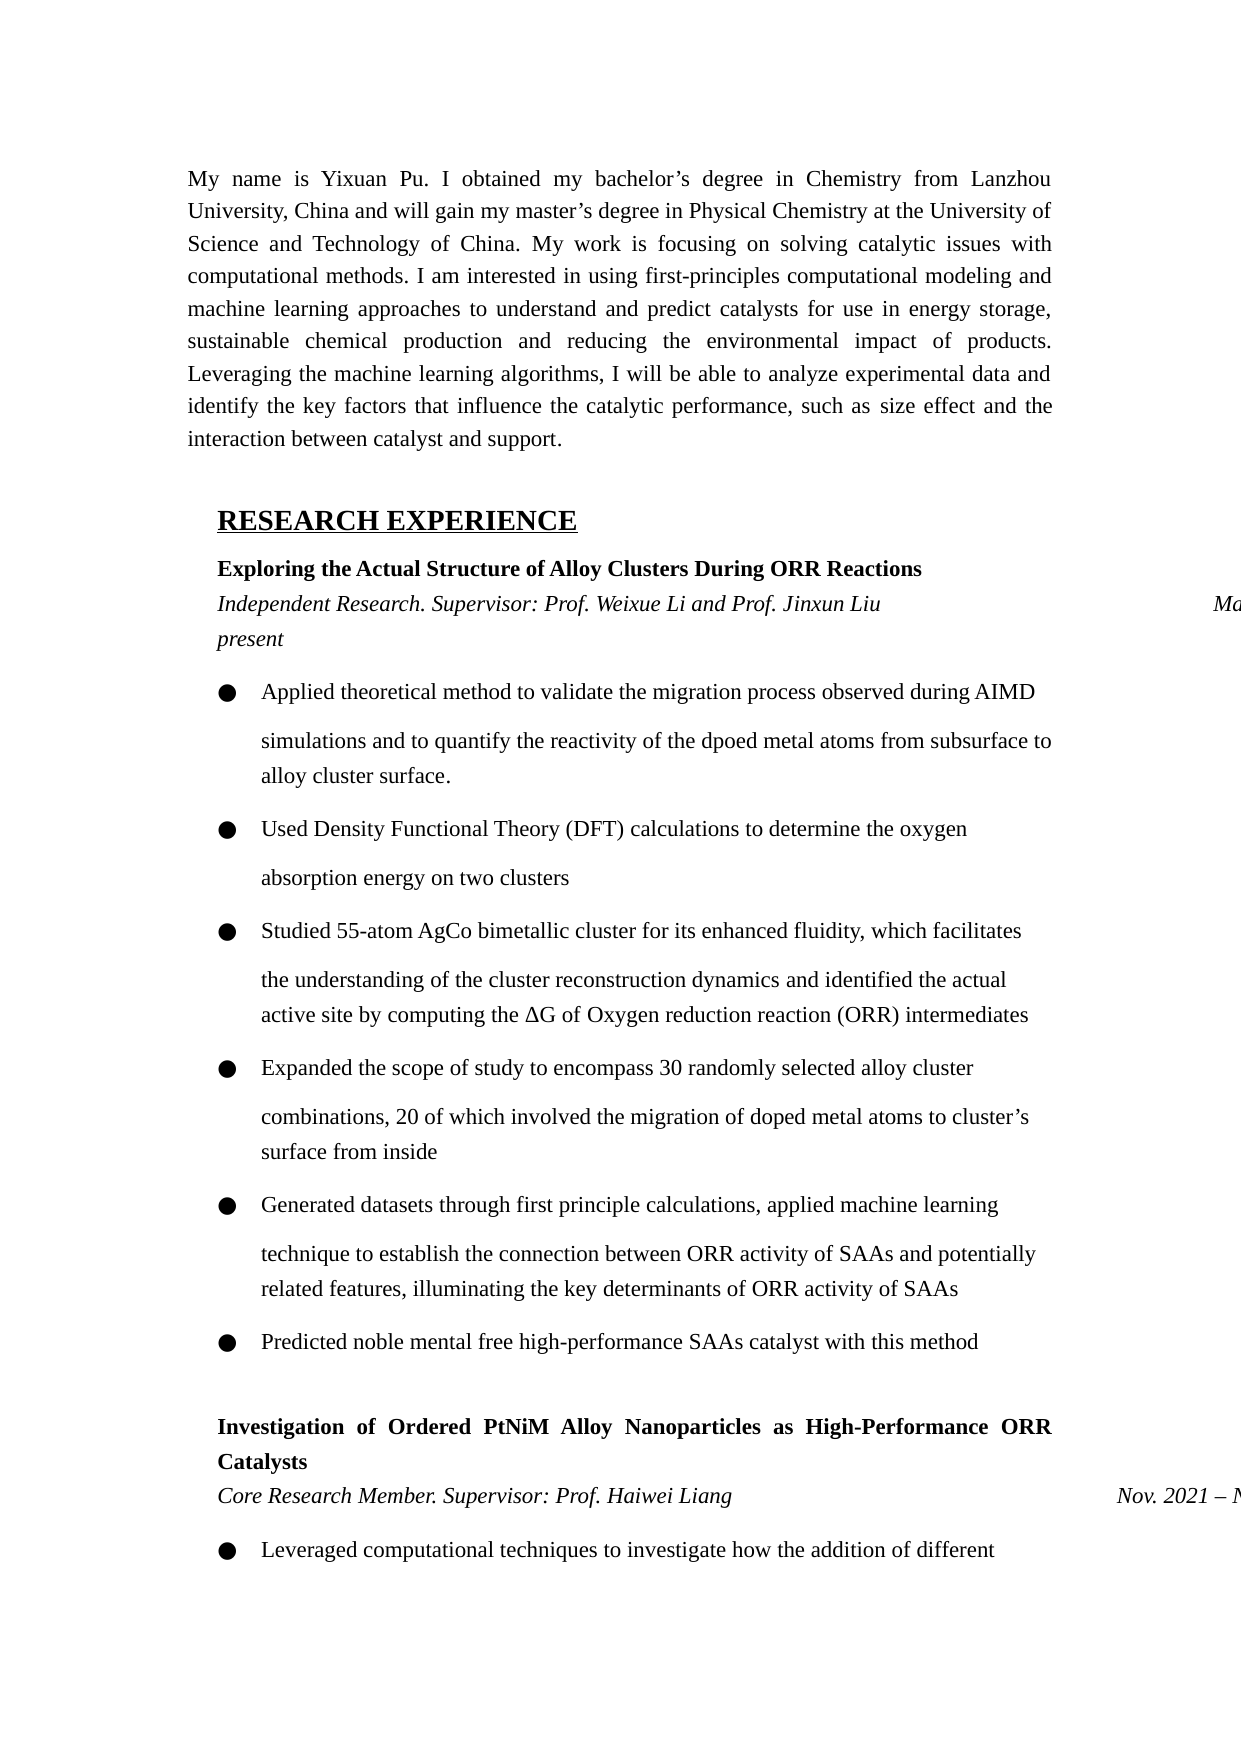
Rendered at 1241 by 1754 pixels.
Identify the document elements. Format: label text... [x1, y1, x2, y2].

text My name is Yixuan Pu. I obtained my bachelor’s degree in Chemistry from Lanzhou University, China and will gain my master’s degree in Physical Chemistry at the University of Science and Technology of China. My work is focusing on solving catalytic issues with computational methods. I am interested in using first-principles computational modeling and machine learning approaches to understand and predict catalysts for use in energy storage, sustainable chemical production and reducing the environmental impact of products. Leveraging the machine learning algorithms, I will be able to analyze experimental data and identify the key factors that influence the catalytic performance, such as size effect and the interaction between catalyst and support. [187, 162, 1053, 454]
list Applied theoretical method to validate the migration process observed during AIMD simulations and to quantify the reactivity of the dpoed metal atoms from subsurface to alloy cluster surface. [209, 654, 1061, 791]
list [209, 1512, 1061, 1579]
list Expanded the scope of study to encompass 30 randomly selected alloy cluster combinations, 20 of which involved the migration of doped metal atoms to cluster’s surface from inside [209, 1032, 1061, 1167]
list Studied 55-atom AgCo bimetallic cluster for its enhanced fluidity, which facilitates the understanding of the cluster reconstruction dynamics and identified the actual active site by computing the ΔG of Oxygen reduction reaction (ORR) intermediates [209, 895, 1061, 1030]
list Used Density Functional Theory (DFT) calculations to determine the oxygen absorption energy on two clusters [209, 793, 1061, 893]
text Investigation of Ordered PtNiM Alloy Nanoparticles as High-Performance ORR Catalysts [209, 1410, 1061, 1477]
text Exploring the Actual Structure of Alloy Clusters During ORR Reactions [209, 552, 1061, 584]
text RESEARCH EXPERIENCE [217, 487, 1053, 552]
text Independent Research. Supervisor: Prof. Weixue Li and Prof. Jinxun Liu Mar. 2022 – present [209, 587, 1061, 654]
list Predicted noble mental free high-performance SAAs catalyst with this method [209, 1307, 1061, 1372]
list Generated datasets through first principle calculations, applied machine learning technique to establish the connection between ORR activity of SAAs and potentially related features, illuminating the key determinants of ORR activity of SAAs [209, 1169, 1061, 1304]
text Core Research Member. Supervisor: Prof. Haiwei Liang Nov. 2021 – Nov. 2022 [209, 1479, 1061, 1512]
